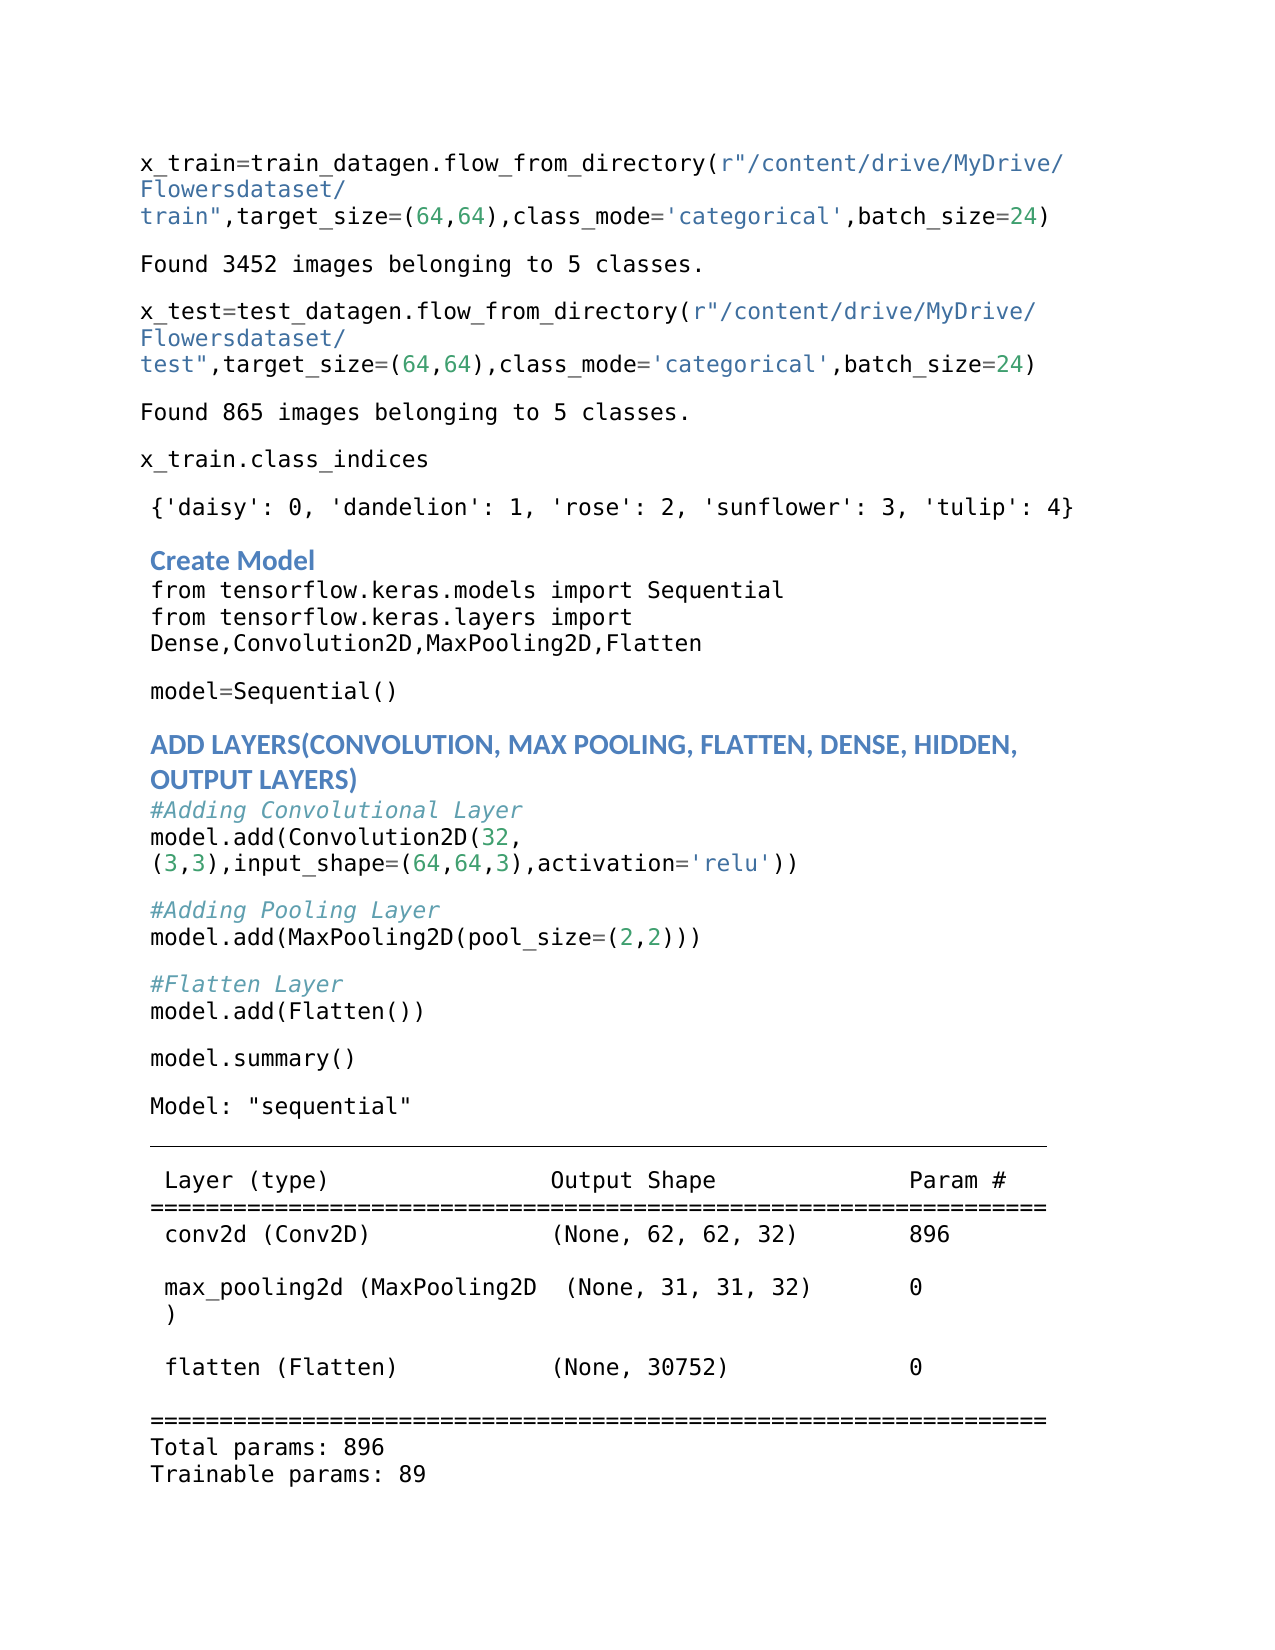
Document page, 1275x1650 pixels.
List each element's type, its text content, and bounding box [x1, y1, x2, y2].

subtitle ADD LAYERS(CONVOLUTION, MAX POOLING, FLATTEN, DENSE, HIDDEN, OUTPUT LAYERS) [150, 726, 1035, 797]
text model.add(Flatten()) [150, 998, 428, 1025]
text #Adding Pooling Layer [150, 897, 1127, 924]
text max_pooling2d (MaxPooling2D (None, 31, 31, 32) 0 [164, 1274, 1127, 1301]
text #Flatten Layer [150, 972, 1127, 998]
text Layer (type) Output Shape Param # [164, 1140, 1127, 1194]
text flatten (Flatten) (None, 30752) 0 [164, 1354, 1127, 1381]
text ================================================================= [150, 1407, 1127, 1434]
text model.summary() Model: "sequential" [150, 1046, 428, 1120]
text x_test=test_datagen.flow_from_directory(r"/content/drive/MyDrive/ Flowersdataset/ test",target_size=(64,64),class_mode='categorical',batch_size=24) [139, 298, 1049, 378]
text model.add(MaxPooling2D(pool_size=(2,2))) [150, 924, 1127, 951]
text Found 3452 images belonging to 5 classes. [139, 251, 1127, 277]
text #Adding Convolutional Layer model.add(Convolution2D(32, (3,3),input_shape=(64,64,3),activation='relu')) [150, 797, 801, 877]
text x_train=train_datagen.flow_from_directory(r"/content/drive/MyDrive/ Flowersdataset/ train",target_size=(64,64),class_mode='categorical',batch_size=24) [139, 150, 1077, 230]
text conv2d (Conv2D) (None, 62, 62, 32) 896 [164, 1221, 1127, 1247]
text ) [164, 1301, 1127, 1327]
text Trainable params: 89 [150, 1461, 1127, 1487]
text {'daisy': 0, 'dandelion': 1, 'rose': 2, 'sunflower': 3, 'tulip': 4} [150, 494, 1127, 521]
text Total params: 896 [150, 1434, 1127, 1461]
text from tensorflow.keras.models import Sequential from tensorflow.keras.layers import Dense,Convolution2D,MaxPooling2D,Flatten [150, 577, 787, 657]
text Found 865 images belonging to 5 classes. x_train.class_indices [139, 399, 704, 473]
subtitle Create Model [150, 542, 1127, 577]
text ================================================================= [150, 1194, 1127, 1221]
text model=Sequential() [150, 678, 1127, 704]
